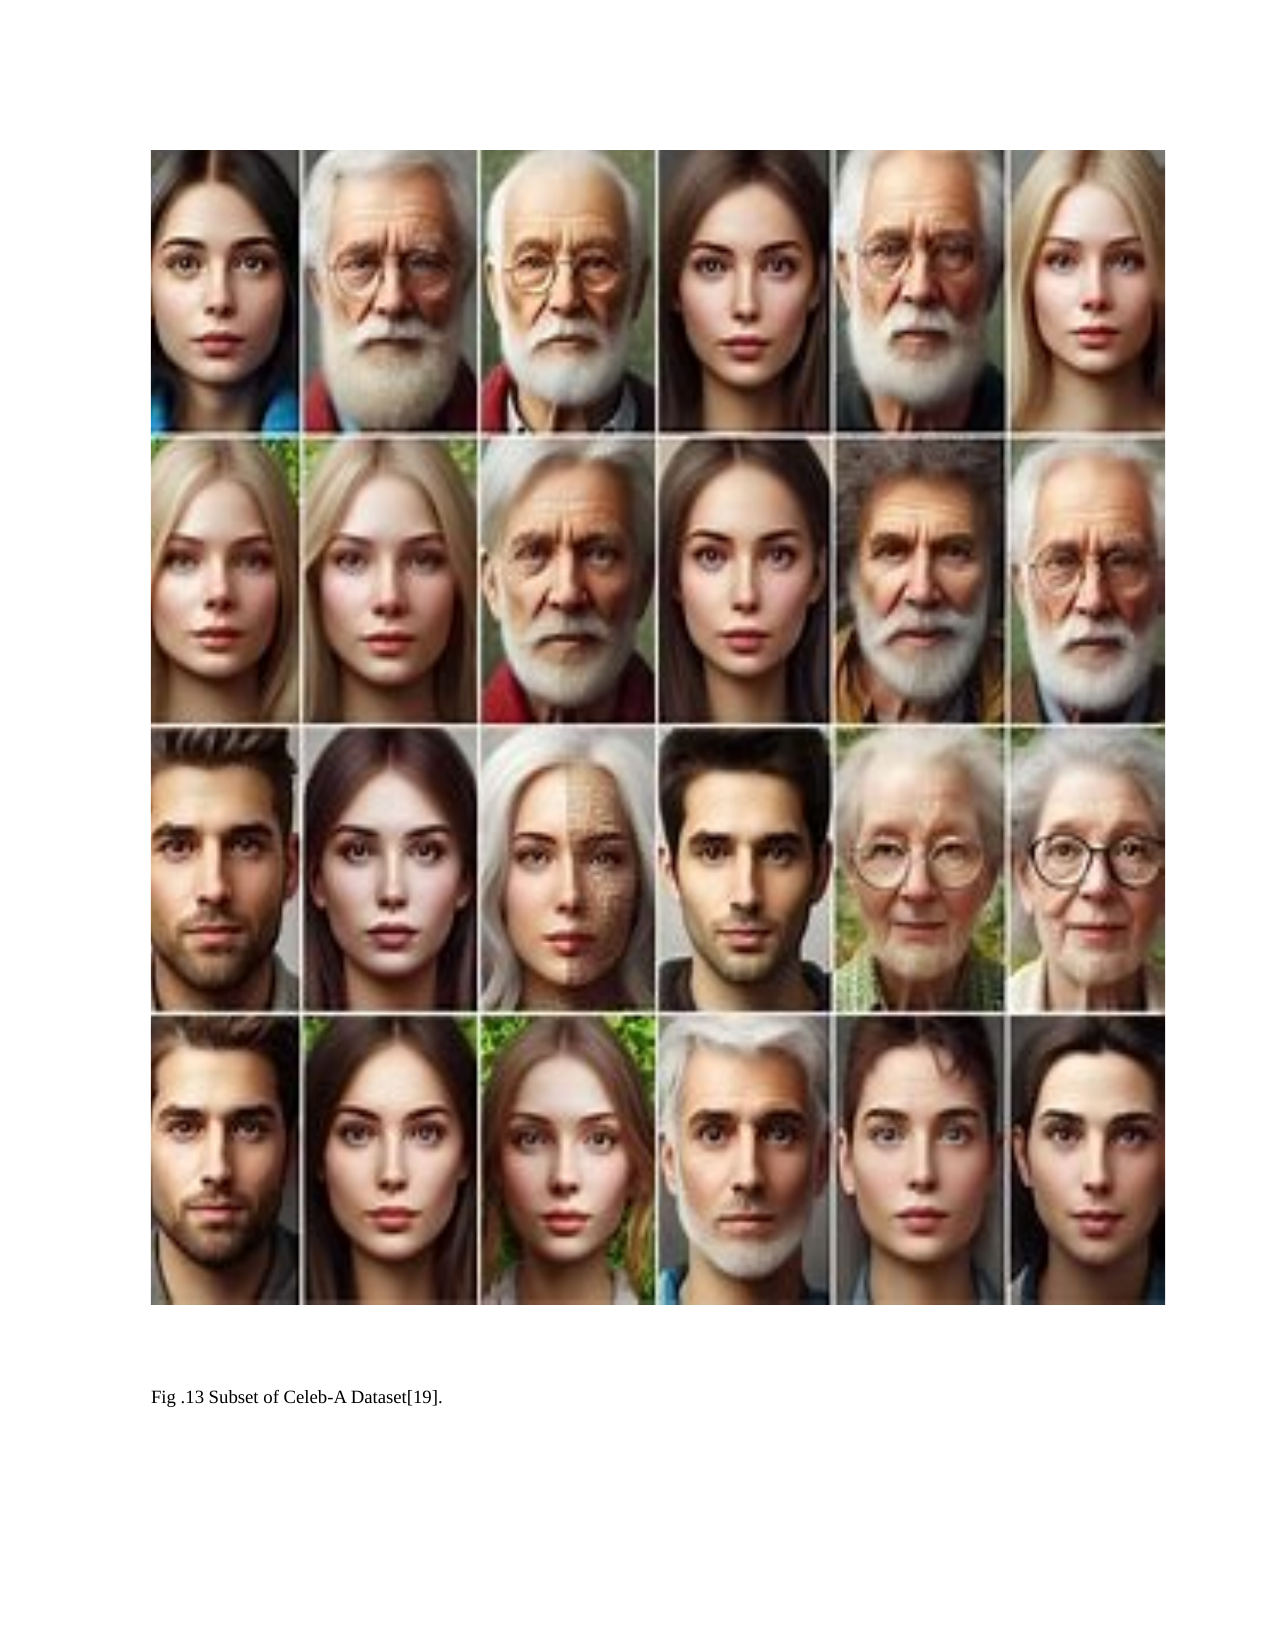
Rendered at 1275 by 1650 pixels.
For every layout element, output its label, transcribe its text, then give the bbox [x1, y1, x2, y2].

picture [150, 150, 1166, 1305]
text Fig .13 Subset of Celeb-A Dataset[19]. [151, 1386, 1125, 1408]
